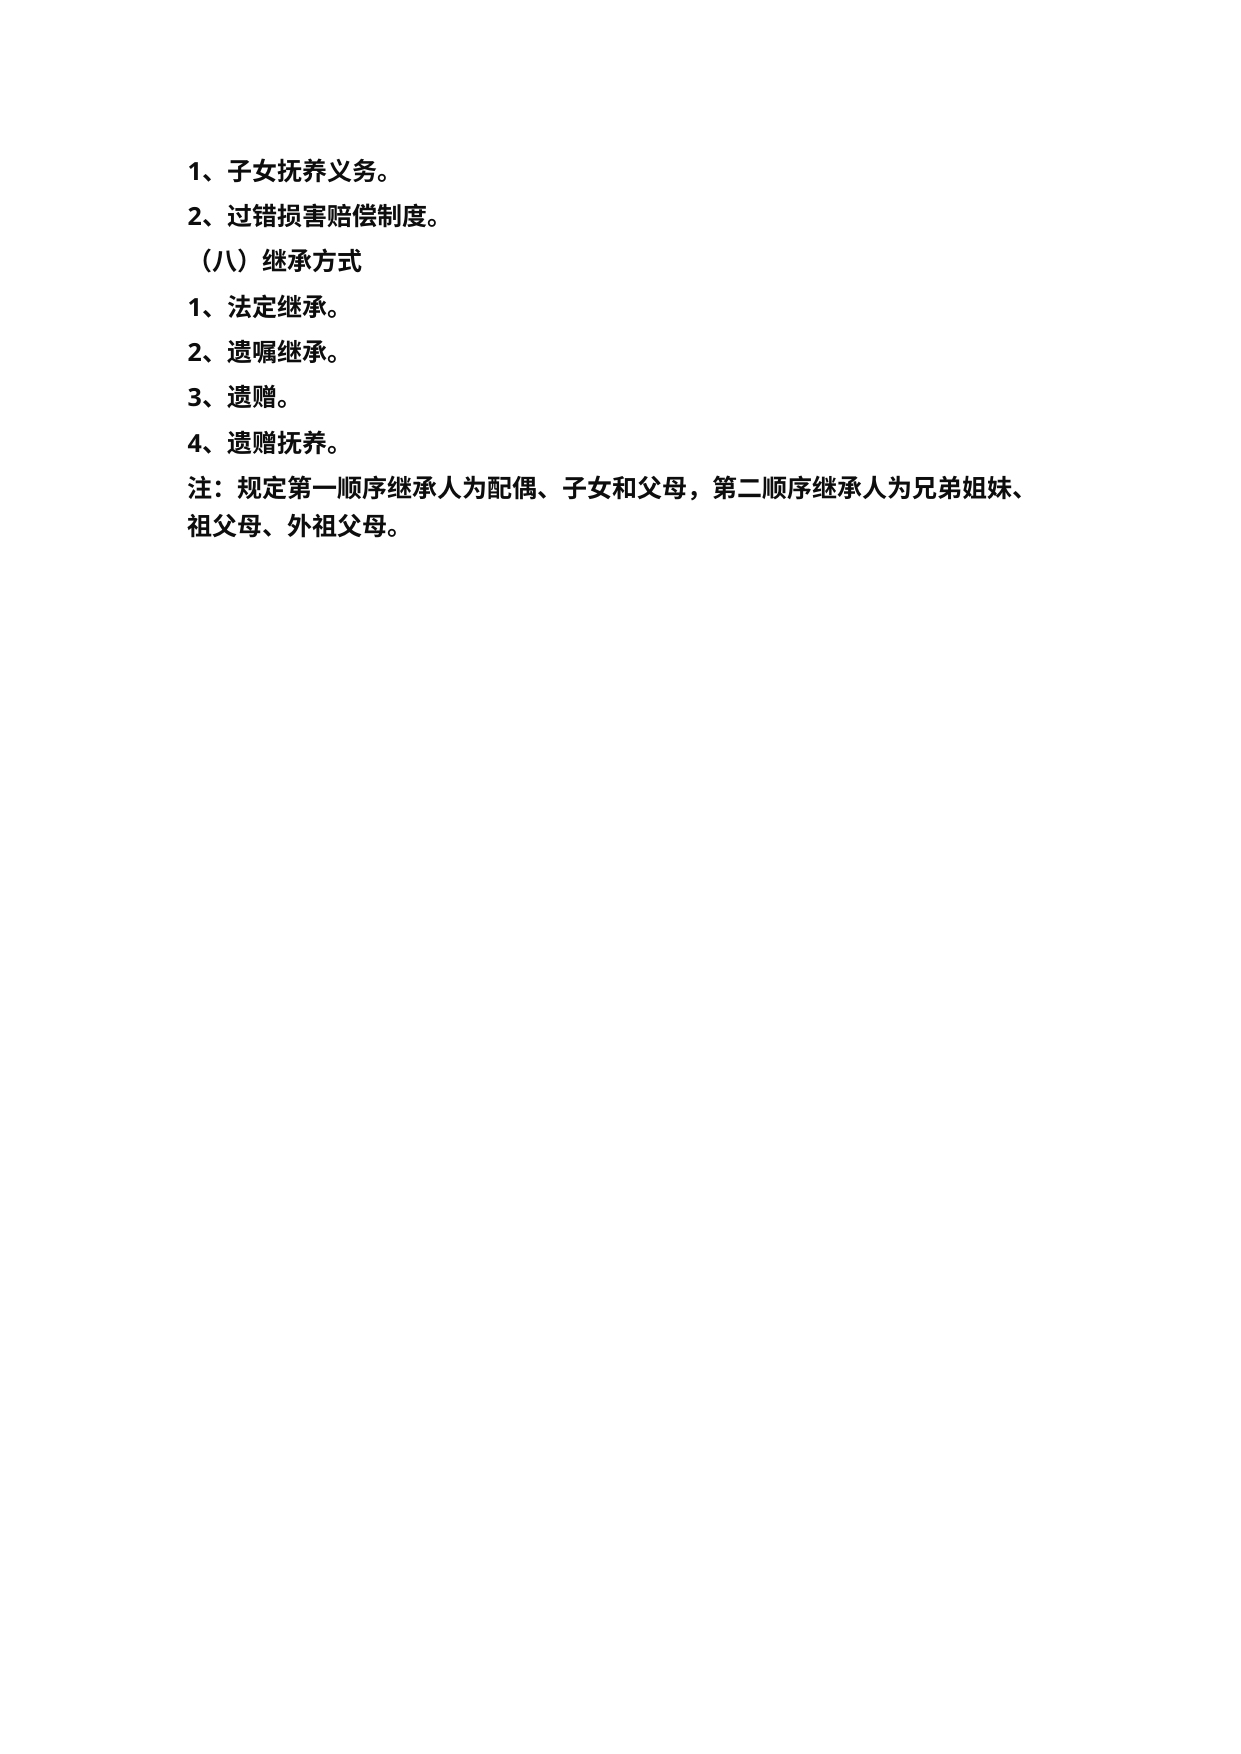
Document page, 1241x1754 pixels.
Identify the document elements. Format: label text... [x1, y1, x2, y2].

text 2、遗嘱继承。 [187, 331, 1053, 369]
text 4、遗赠抚养。 [187, 422, 1053, 459]
text 1、子女抚养义务。 [187, 150, 1053, 187]
text 2、过错损害赔偿制度。 [187, 195, 1053, 233]
text 注：规定第一顺序继承人为配偶、子女和父母，第二顺序继承人为兄弟姐妹、祖父母、外祖父母。 [187, 467, 1053, 542]
text （八）继承方式 [187, 241, 1053, 278]
text 3、遗赠。 [187, 377, 1053, 414]
text 1、法定继承。 [187, 286, 1053, 323]
